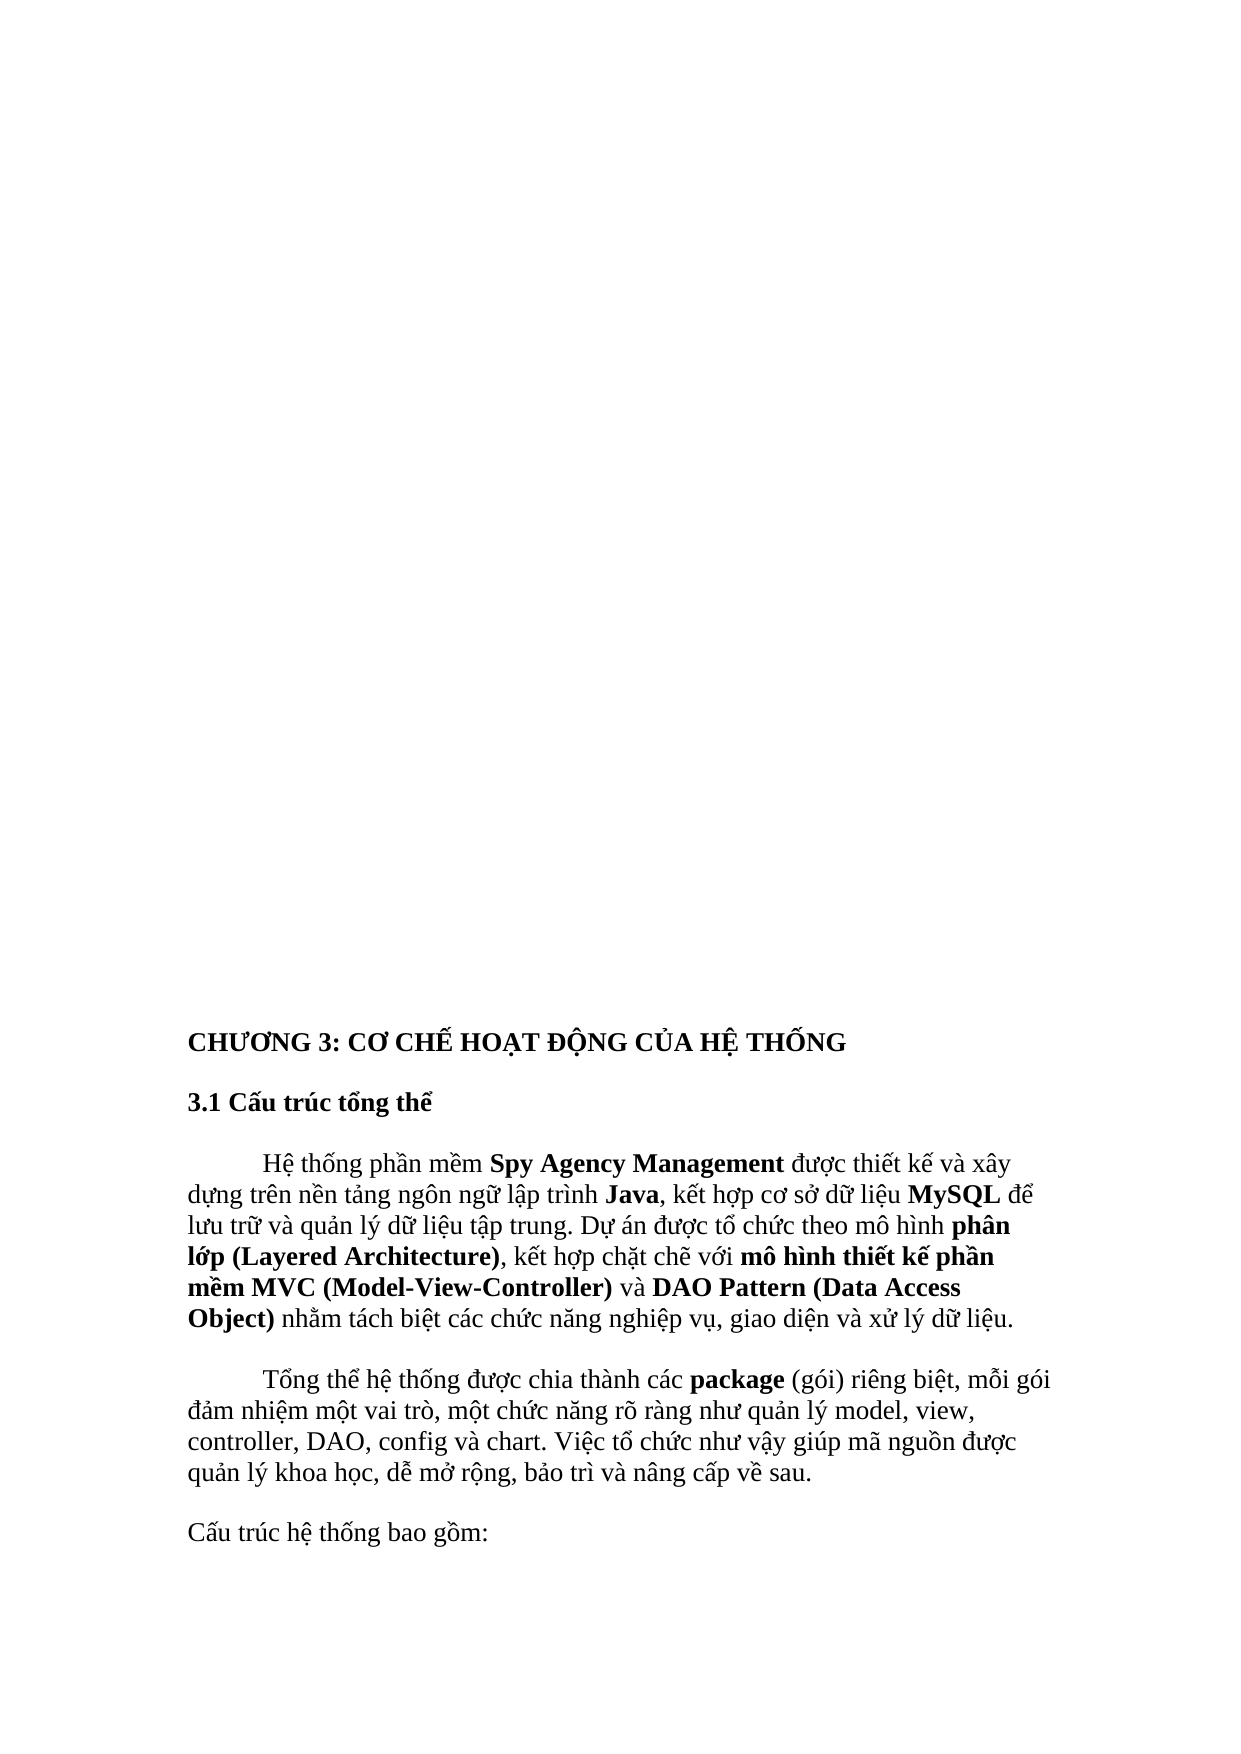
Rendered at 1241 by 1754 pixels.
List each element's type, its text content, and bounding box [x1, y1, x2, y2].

text Hệ thống phần mềm Spy Agency Management được thiết kế và xây dựng trên nền tảng ngôn ngữ lập trình Java, kết hợp cơ sở dữ liệu MySQL để lưu trữ và quản lý dữ liệu tập trung. Dự án được tổ chức theo mô hình phân lớp (Layered Architecture), kết hợp chặt chẽ với mô hình thiết kế phần mềm MVC (Model-View-Controller) và DAO Pattern (Data Access Object) nhằm tách biệt các chức năng nghiệp vụ, giao diện và xử lý dữ liệu. [187, 1147, 1053, 1334]
subtitle 3.1 Cấu trúc tổng thể [187, 1086, 1053, 1118]
subtitle CHƯƠNG 3: CƠ CHẾ HOẠT ĐỘNG CỦA HỆ THỐNG [187, 1026, 1053, 1057]
text Cấu trúc hệ thống bao gồm: [187, 1517, 1053, 1548]
text Tổng thể hệ thống được chia thành các package (gói) riêng biệt, mỗi gói đảm nhiệm một vai trò, một chức năng rõ ràng như quản lý model, view, controller, DAO, config và chart. Việc tổ chức như vậy giúp mã nguồn được quản lý khoa học, dễ mở rộng, bảo trì và nâng cấp về sau. [187, 1363, 1053, 1487]
